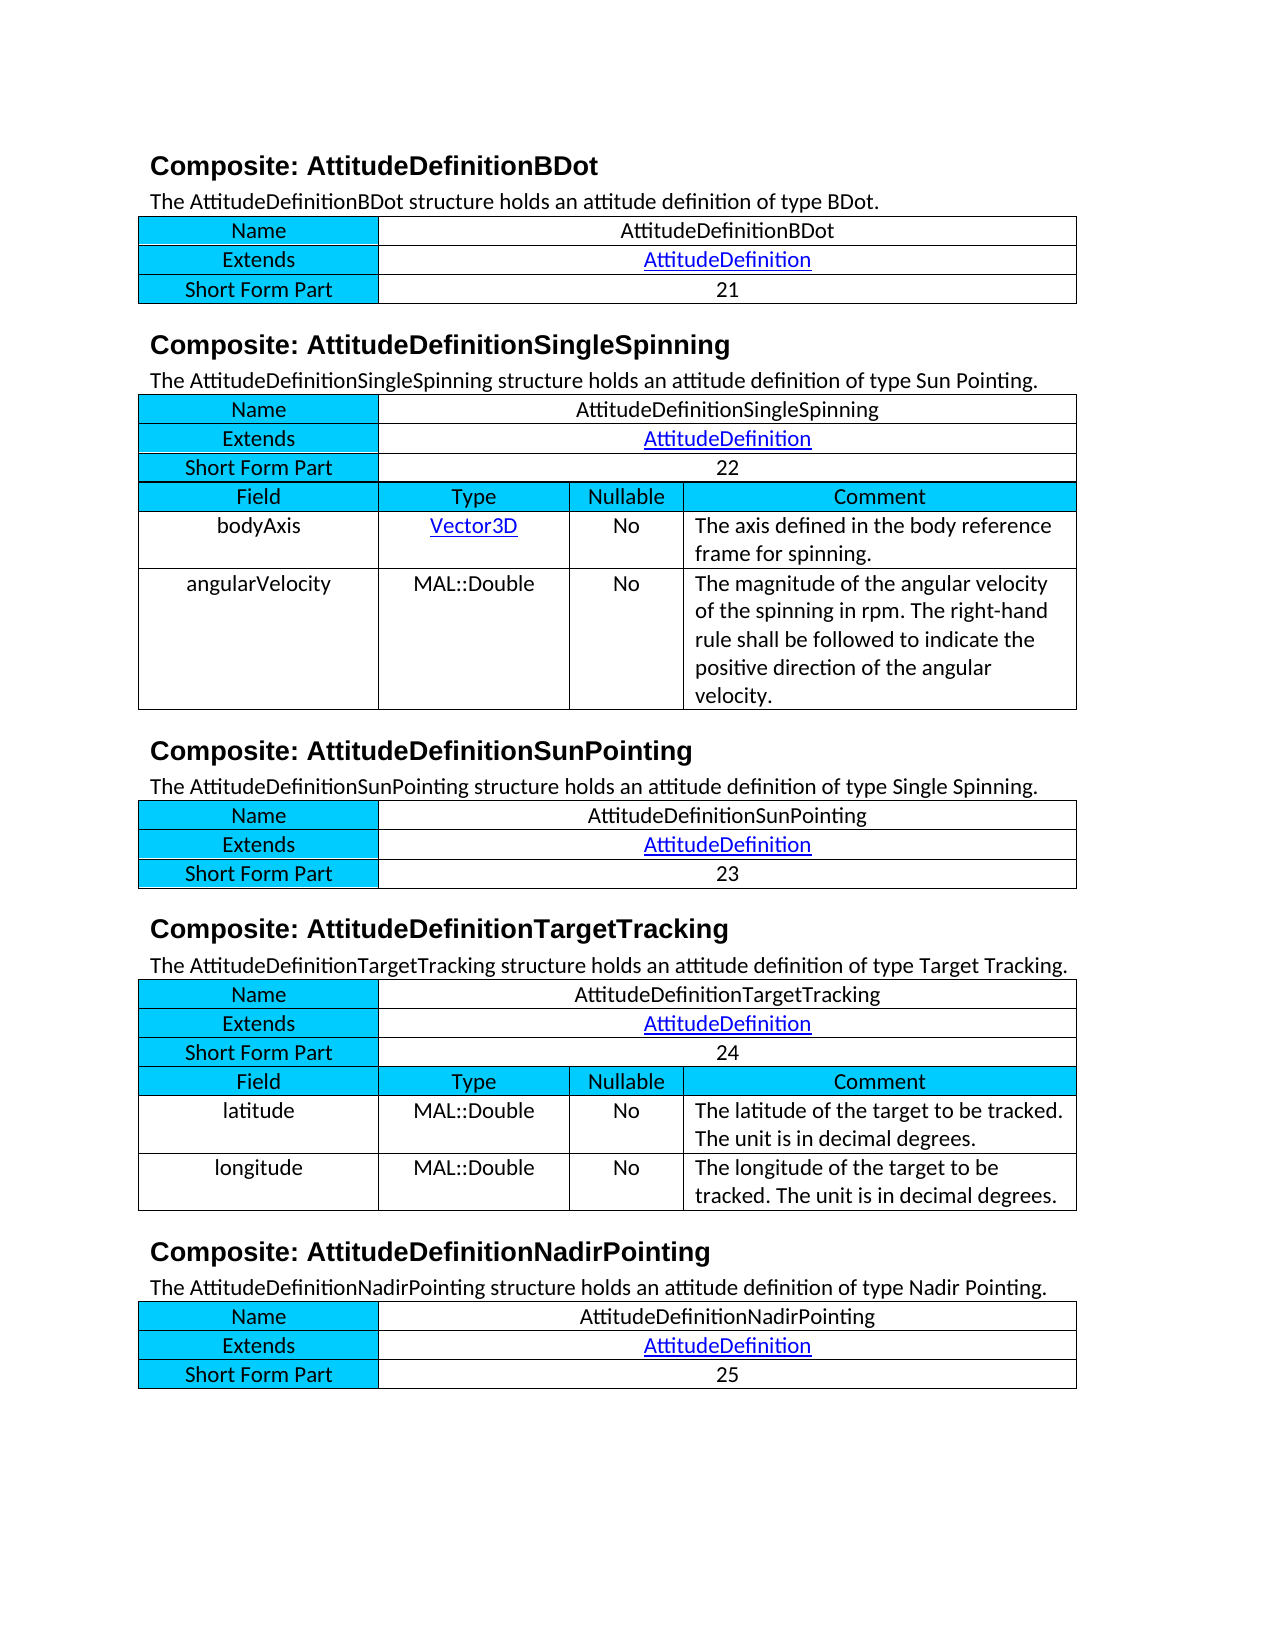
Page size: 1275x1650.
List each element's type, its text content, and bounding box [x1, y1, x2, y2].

table_cell Nullable [570, 483, 683, 511]
table_cell No [570, 1096, 683, 1152]
text The AttitudeDefinitionNadirPointing structure holds an attitude definition of type Nadir Pointing. [150, 1273, 1125, 1301]
table_cell Vector3D [379, 512, 569, 568]
table_cell Extends [139, 1009, 378, 1037]
table_header Name [139, 217, 378, 244]
table_header Name [139, 395, 378, 423]
table_header Name [139, 1302, 378, 1330]
table_cell Field [139, 1067, 378, 1095]
table_cell MAL::Double [379, 1154, 569, 1209]
table_header AttitudeDefinitionBDot [379, 217, 1076, 244]
table_cell Extends [139, 1331, 378, 1359]
table_cell The longitude of the target to be tracked. The unit is in decimal degrees. [684, 1154, 1076, 1209]
table_cell AttitudeDefinition [379, 246, 1076, 274]
subtitle Composite: AttitudeDefinitionNadirPointing [150, 1236, 1125, 1267]
table_cell 25 [379, 1360, 1076, 1388]
text The AttitudeDefinitionTargetTracking structure holds an attitude definition of type Target Tracking. [150, 951, 1125, 979]
table_cell The latitude of the target to be tracked. The unit is in decimal degrees. [684, 1096, 1076, 1152]
table_cell MAL::Double [379, 1096, 569, 1152]
table_header AttitudeDefinitionSingleSpinning [379, 395, 1076, 423]
table_cell AttitudeDefinition [379, 1009, 1076, 1037]
table_cell Type [379, 1067, 569, 1095]
table_cell angularVelocity [139, 569, 378, 709]
table_cell AttitudeDefinition [379, 1331, 1076, 1359]
subtitle Composite: AttitudeDefinitionSunPointing [150, 735, 1125, 766]
table_cell Short Form Part [139, 860, 378, 887]
table_cell Short Form Part [139, 275, 378, 303]
text The AttitudeDefinitionSunPointing structure holds an attitude definition of type Single Spinning. [150, 772, 1125, 800]
table_cell Extends [139, 424, 378, 452]
text The AttitudeDefinitionSingleSpinning structure holds an attitude definition of type Sun Pointing. [150, 366, 1125, 394]
table_cell Short Form Part [139, 1360, 378, 1388]
table_cell No [570, 569, 683, 709]
table_cell AttitudeDefinition [379, 424, 1076, 452]
table_cell Short Form Part [139, 454, 378, 481]
table_cell Extends [139, 830, 378, 858]
table_cell 23 [379, 860, 1076, 887]
table_cell Type [379, 483, 569, 511]
text The AttitudeDefinitionBDot structure holds an attitude definition of type BDot. [150, 187, 1125, 216]
subtitle Composite: AttitudeDefinitionBDot [150, 150, 1125, 181]
table_cell 24 [379, 1038, 1076, 1066]
table_cell Short Form Part [139, 1038, 378, 1066]
table_cell Nullable [570, 1067, 683, 1095]
table_cell No [570, 1154, 683, 1209]
subtitle Composite: AttitudeDefinitionTargetTracking [150, 913, 1125, 945]
table_cell bodyAxis [139, 512, 378, 568]
table_cell MAL::Double [379, 569, 569, 709]
table_cell AttitudeDefinition [379, 830, 1076, 858]
table_cell Comment [684, 483, 1076, 511]
table_cell latitude [139, 1096, 378, 1152]
table_cell 21 [379, 275, 1076, 303]
table_cell The axis defined in the body reference frame for spinning. [684, 512, 1076, 568]
table_header Name [139, 980, 378, 1008]
table_header AttitudeDefinitionSunPointing [379, 801, 1076, 829]
table_header Name [139, 801, 378, 829]
table_cell No [570, 512, 683, 568]
table_cell Field [139, 483, 378, 511]
table_header AttitudeDefinitionTargetTracking [379, 980, 1076, 1008]
table_header AttitudeDefinitionNadirPointing [379, 1302, 1076, 1330]
table_cell Comment [684, 1067, 1076, 1095]
table_cell The magnitude of the angular velocity of the spinning in rpm. The right-hand rule shall be followed to indicate the positive direction of the angular velocity. [684, 569, 1076, 709]
table_cell longitude [139, 1154, 378, 1209]
subtitle Composite: AttitudeDefinitionSingleSpinning [150, 329, 1125, 360]
table_cell 22 [379, 454, 1076, 481]
table_cell Extends [139, 246, 378, 274]
